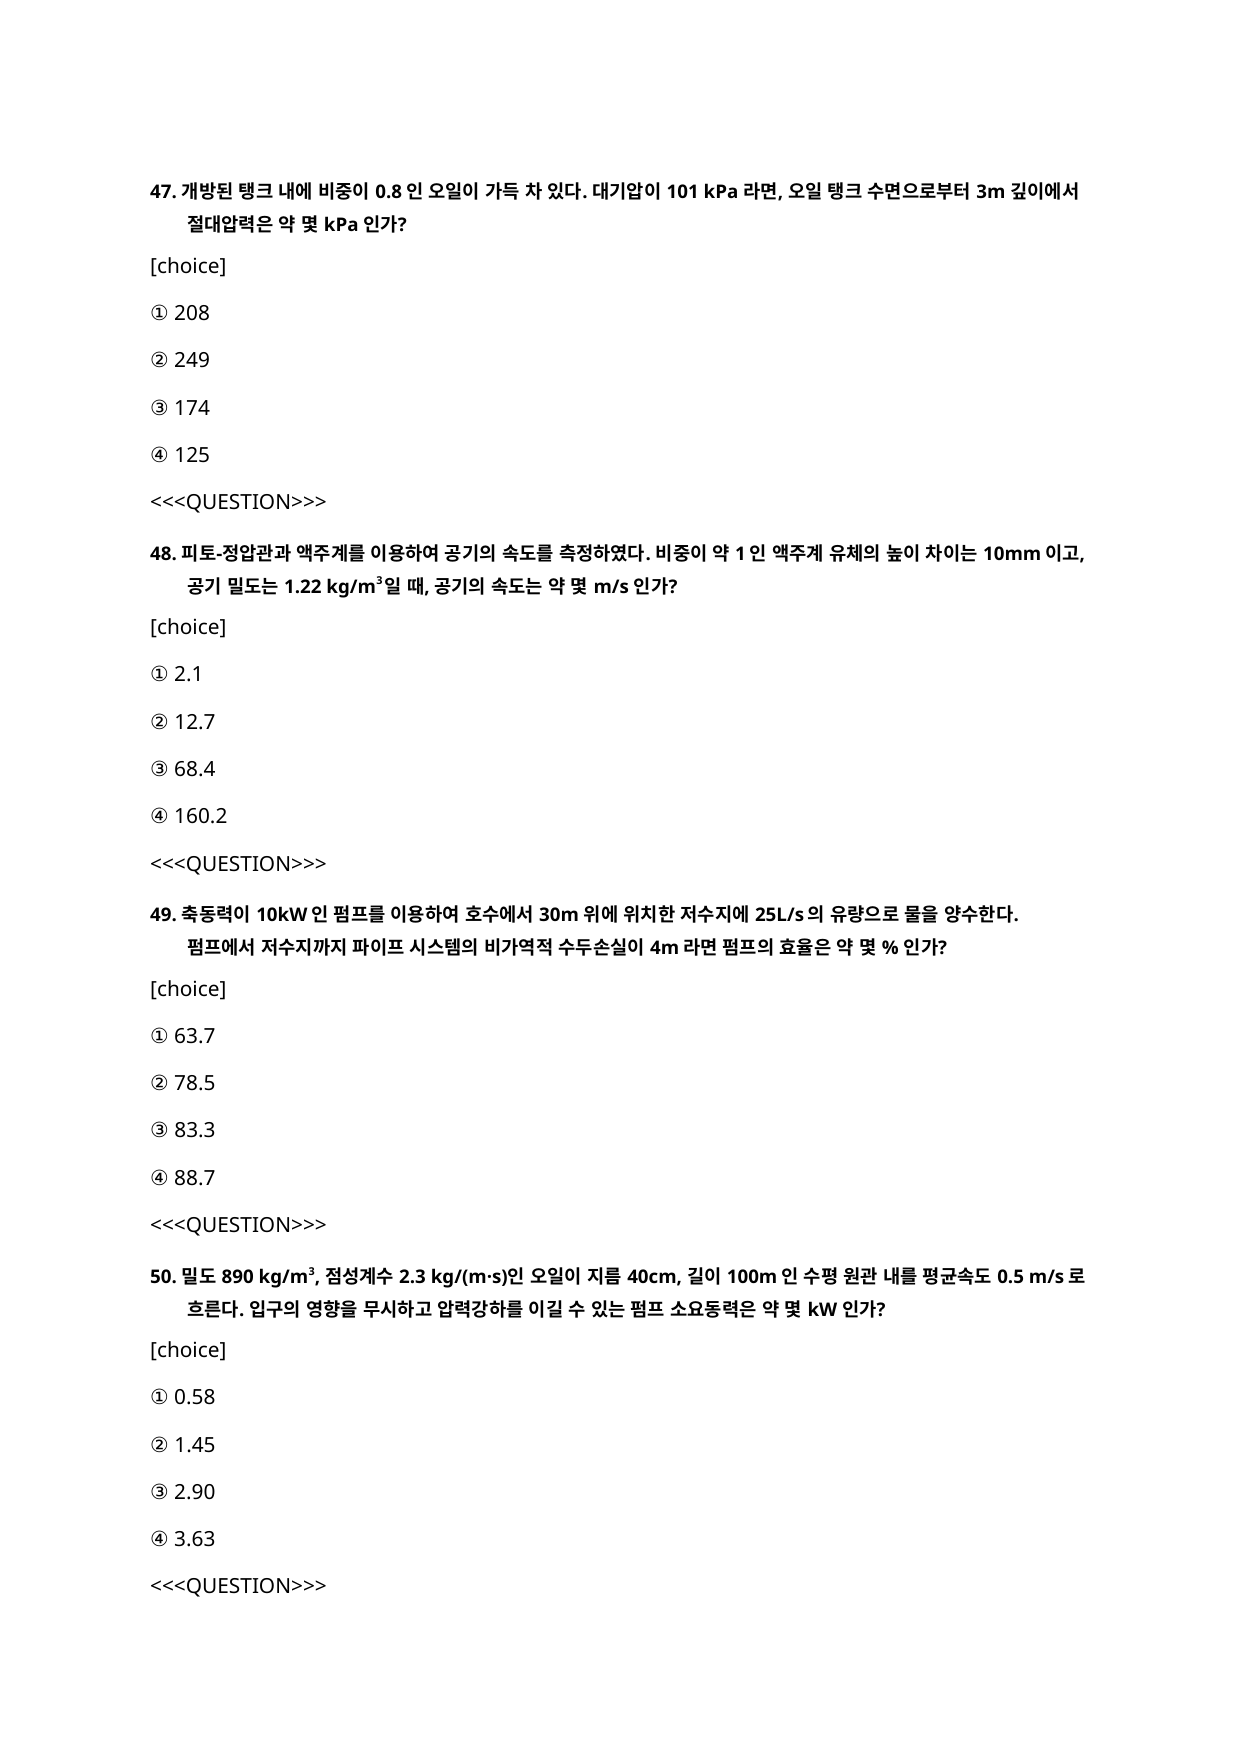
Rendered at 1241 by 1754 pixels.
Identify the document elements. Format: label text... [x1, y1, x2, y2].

text 47. 개방된 탱크 내에 비중이 0.8인 오일이 가득 차 있다. 대기압이 101 kPa 라면, 오일 탱크 수면으로부터 3m 깊이에서 절대압력은 약 몇 kPa 인가? [150, 177, 1090, 237]
text 49. 축동력이 10kW인 펌프를 이용하여 호수에서 30m 위에 위치한 저수지에 25L/s의 유량으로 물을 양수한다. 펌프에서 저수지까지 파이프 시스템의 비가역적 수두손실이 4m라면 펌프의 효율은 약 몇 % 인가? [150, 900, 1090, 960]
text [choice] [150, 251, 1090, 279]
text ③ 83.3 [150, 1116, 1090, 1144]
text <<<QUESTION>>> [150, 1210, 1090, 1238]
text ② 12.7 [150, 707, 1090, 735]
text ③ 2.90 [150, 1477, 1090, 1505]
text [choice] [150, 1335, 1090, 1363]
text ④ 125 [150, 440, 1090, 468]
text ① 63.7 [150, 1021, 1090, 1049]
text ③ 68.4 [150, 754, 1090, 782]
text ① 2.1 [150, 659, 1090, 688]
text ② 249 [150, 345, 1090, 374]
text 48. 피토-정압관과 액주계를 이용하여 공기의 속도를 측정하였다. 비중이 약 1인 액주계 유체의 높이 차이는 10mm이고, 공기 밀도는 1.22 kg/m3일 때, 공기의 속도는 약 몇 m/s 인가? [150, 539, 1090, 598]
text <<<QUESTION>>> [150, 487, 1090, 516]
text ② 1.45 [150, 1430, 1090, 1458]
text [choice] [150, 974, 1090, 1002]
text <<<QUESTION>>> [150, 849, 1090, 877]
text ③ 174 [150, 393, 1090, 421]
text [choice] [150, 612, 1090, 641]
text ② 78.5 [150, 1068, 1090, 1097]
text <<<QUESTION>>> [150, 1572, 1090, 1600]
text 50. 밀도 890 kg/m3, 점성계수 2.3 kg/(m·s)인 오일이 지름 40cm, 길이 100m인 수평 원관 내를 평균속도 0.5 m/s로 흐른다. 입구의 영향을 무시하고 압력강하를 이길 수 있는 펌프 소요동력은 약 몇 kW 인가? [150, 1262, 1090, 1321]
text ① 208 [150, 298, 1090, 326]
text ④ 3.63 [150, 1524, 1090, 1553]
text ④ 88.7 [150, 1163, 1090, 1191]
text ① 0.58 [150, 1382, 1090, 1411]
text ④ 160.2 [150, 801, 1090, 830]
